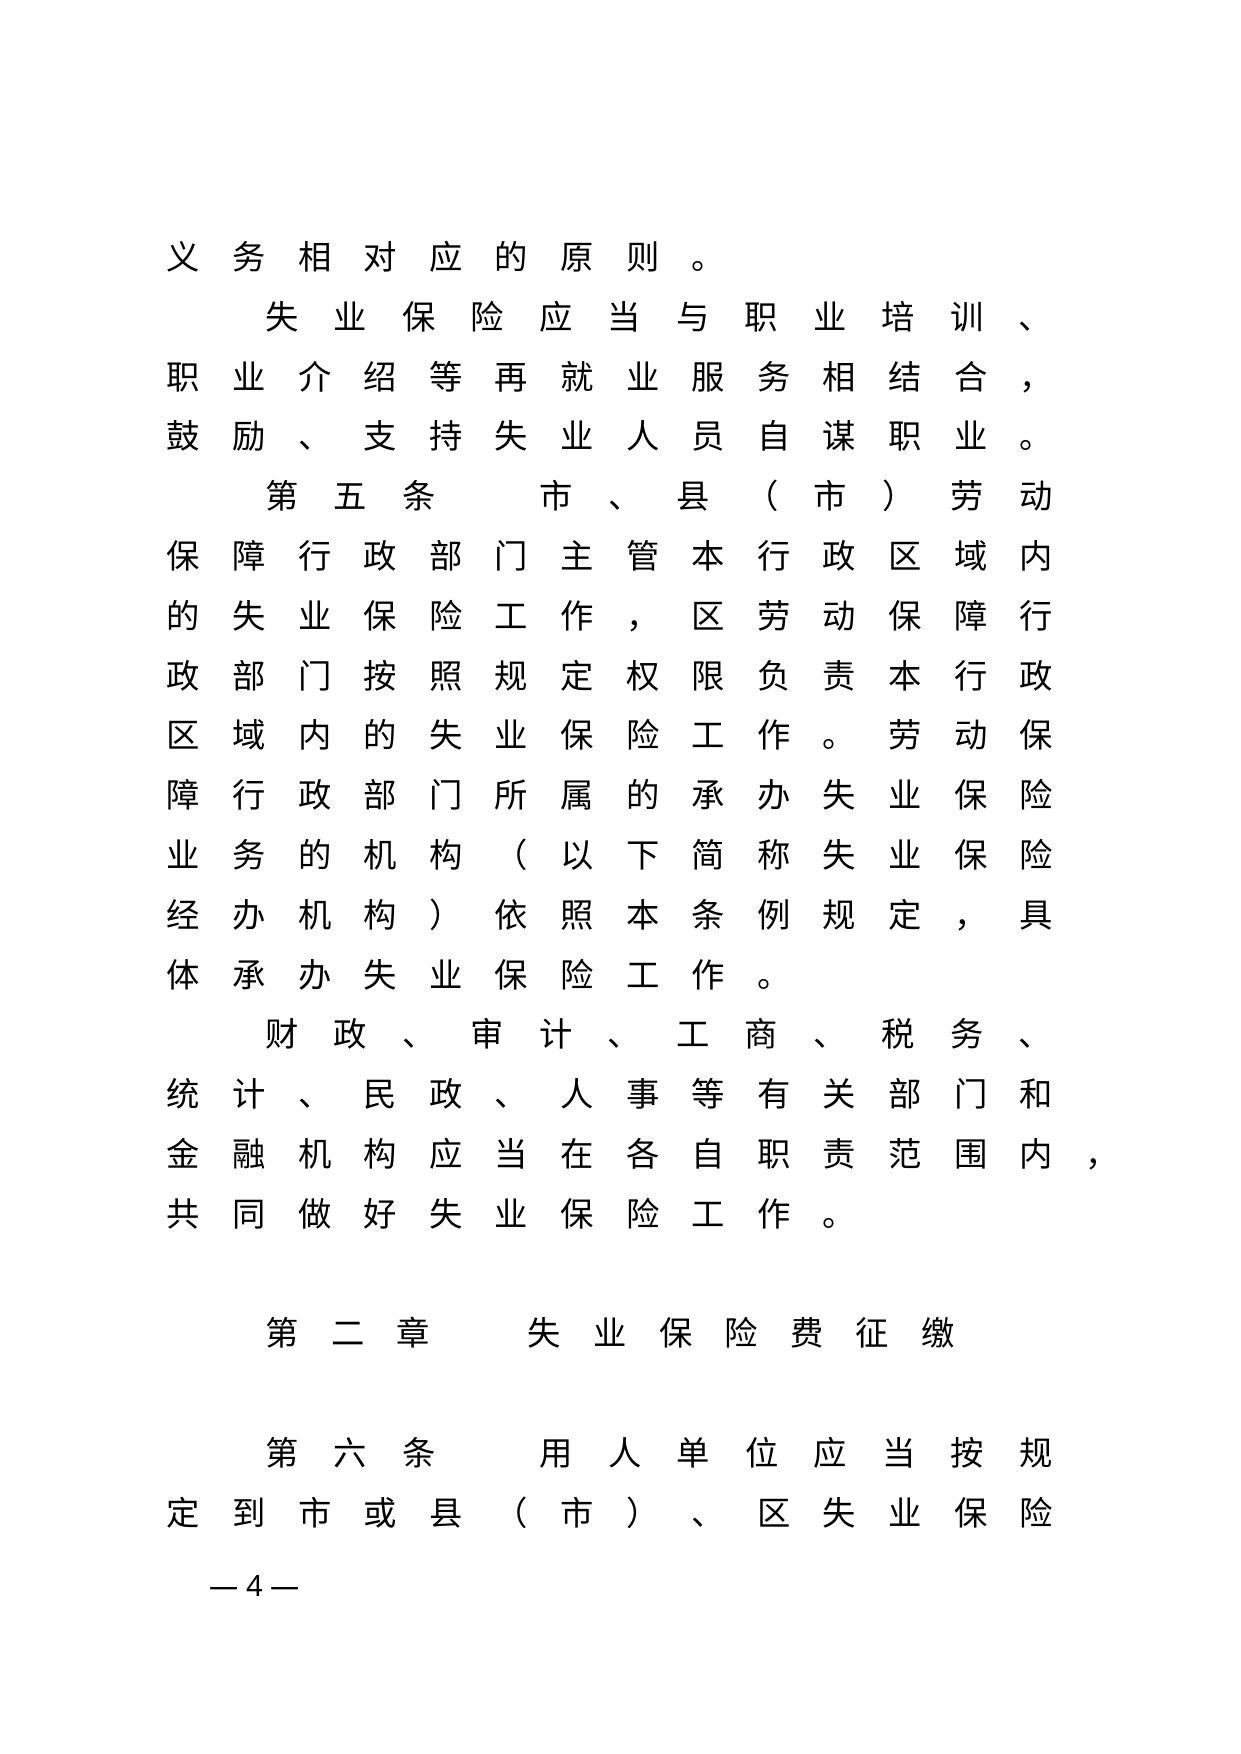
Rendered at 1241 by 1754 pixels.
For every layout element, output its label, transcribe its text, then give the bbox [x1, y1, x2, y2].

text 第五条 市、县（市）劳动保障行政部门主管本行政区域内的失业保险工作，区劳动保障行政部门按照规定权限负责本行政区域内的失业保险工作。劳动保障行政部门所属的承办失业保险业务的机构（以下简称失业保险经办机构）依照本条例规定，具体承办失业保险工作。 [167, 464, 1085, 1002]
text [167, 225, 1085, 285]
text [167, 1421, 1085, 1541]
text 财政、审计、工商、税务、统计、民政、人事等有关部门和金融机构应当在各自职责范围内，共同做好失业保险工作。 [167, 1002, 1085, 1242]
text 失业保险应当与职业培训、职业介绍等再就业服务相结合，鼓励、支持失业人员自谋职业。 [167, 285, 1085, 464]
text 第二章 失业保险费征缴 [167, 1301, 1085, 1361]
